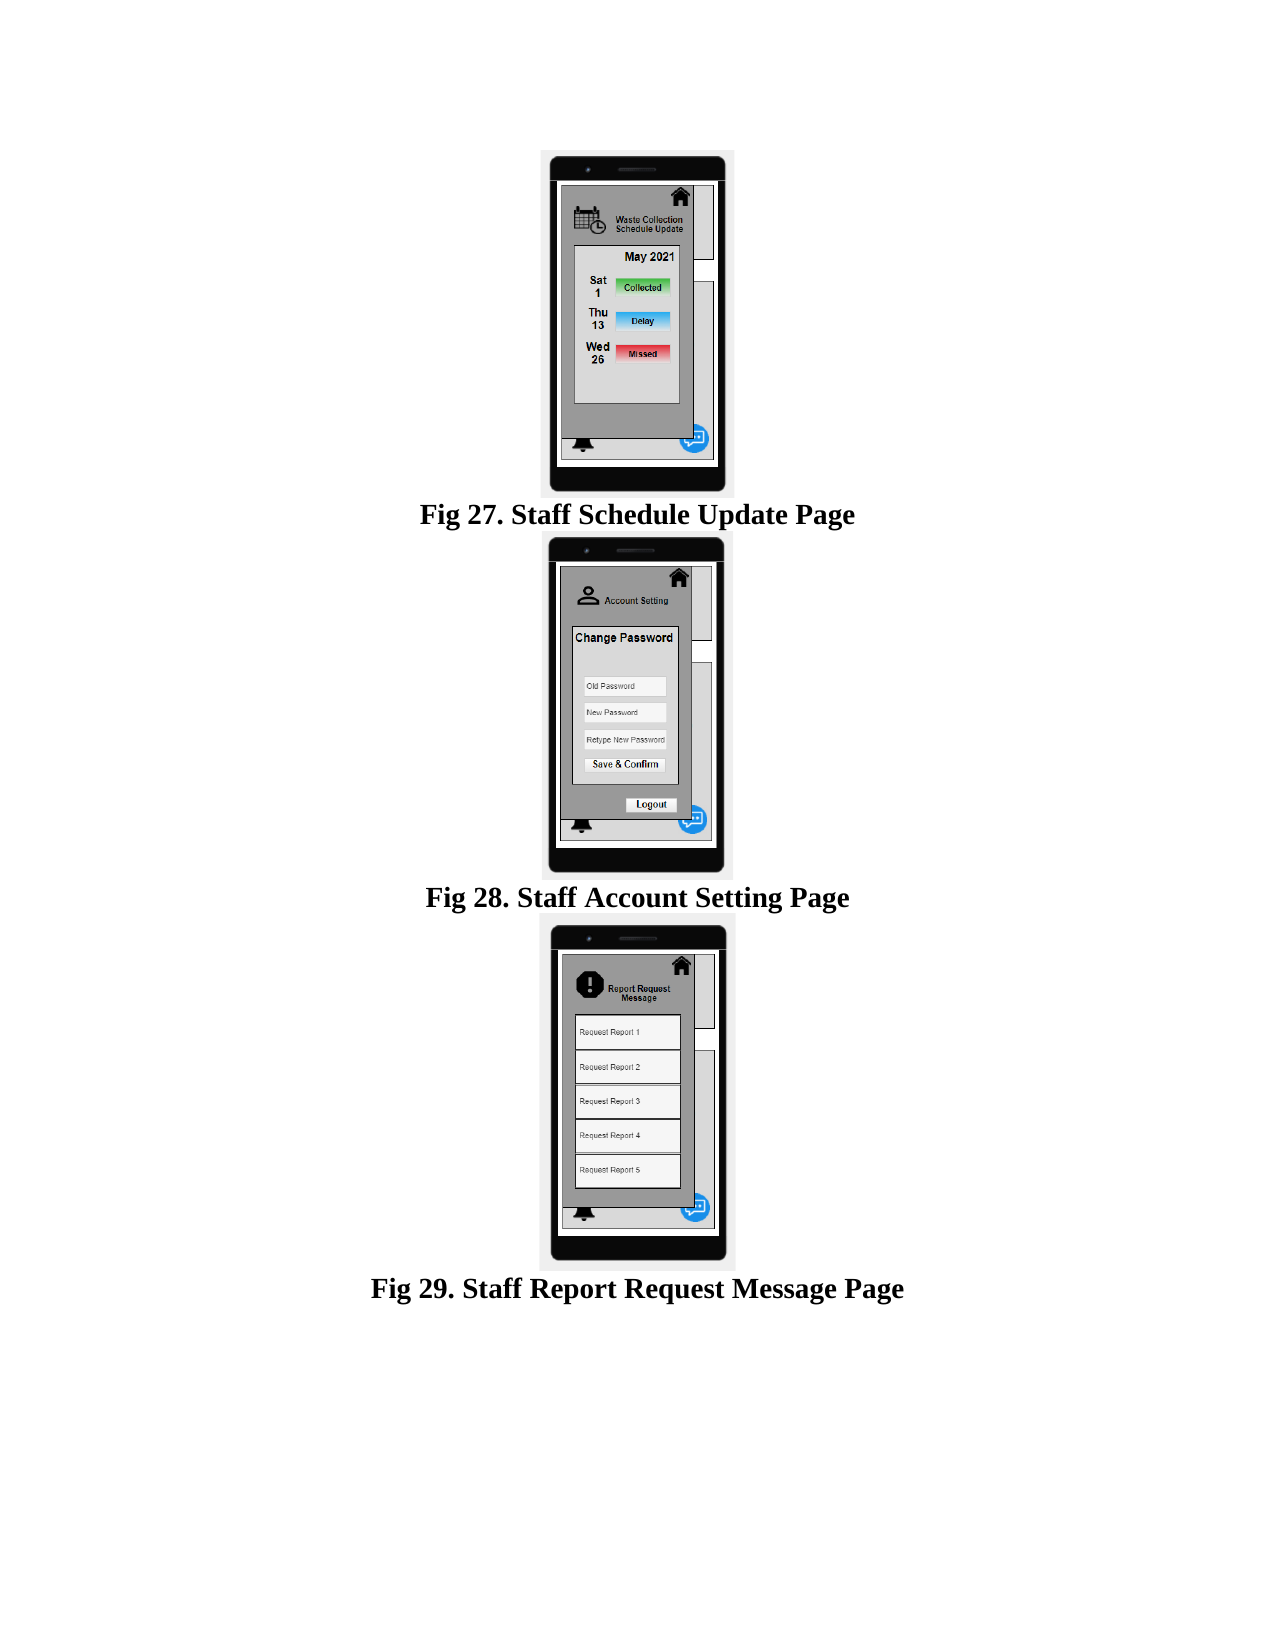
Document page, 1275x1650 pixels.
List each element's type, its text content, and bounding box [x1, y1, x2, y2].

picture [541, 531, 734, 880]
text Fig 27. Staff Schedule Update Page [150, 497, 1125, 531]
picture [539, 913, 736, 1271]
picture [540, 150, 735, 498]
text Fig 29. Staff Report Request Message Page [150, 1271, 1125, 1304]
text Fig 28. Staff Account Setting Page [150, 880, 1125, 913]
